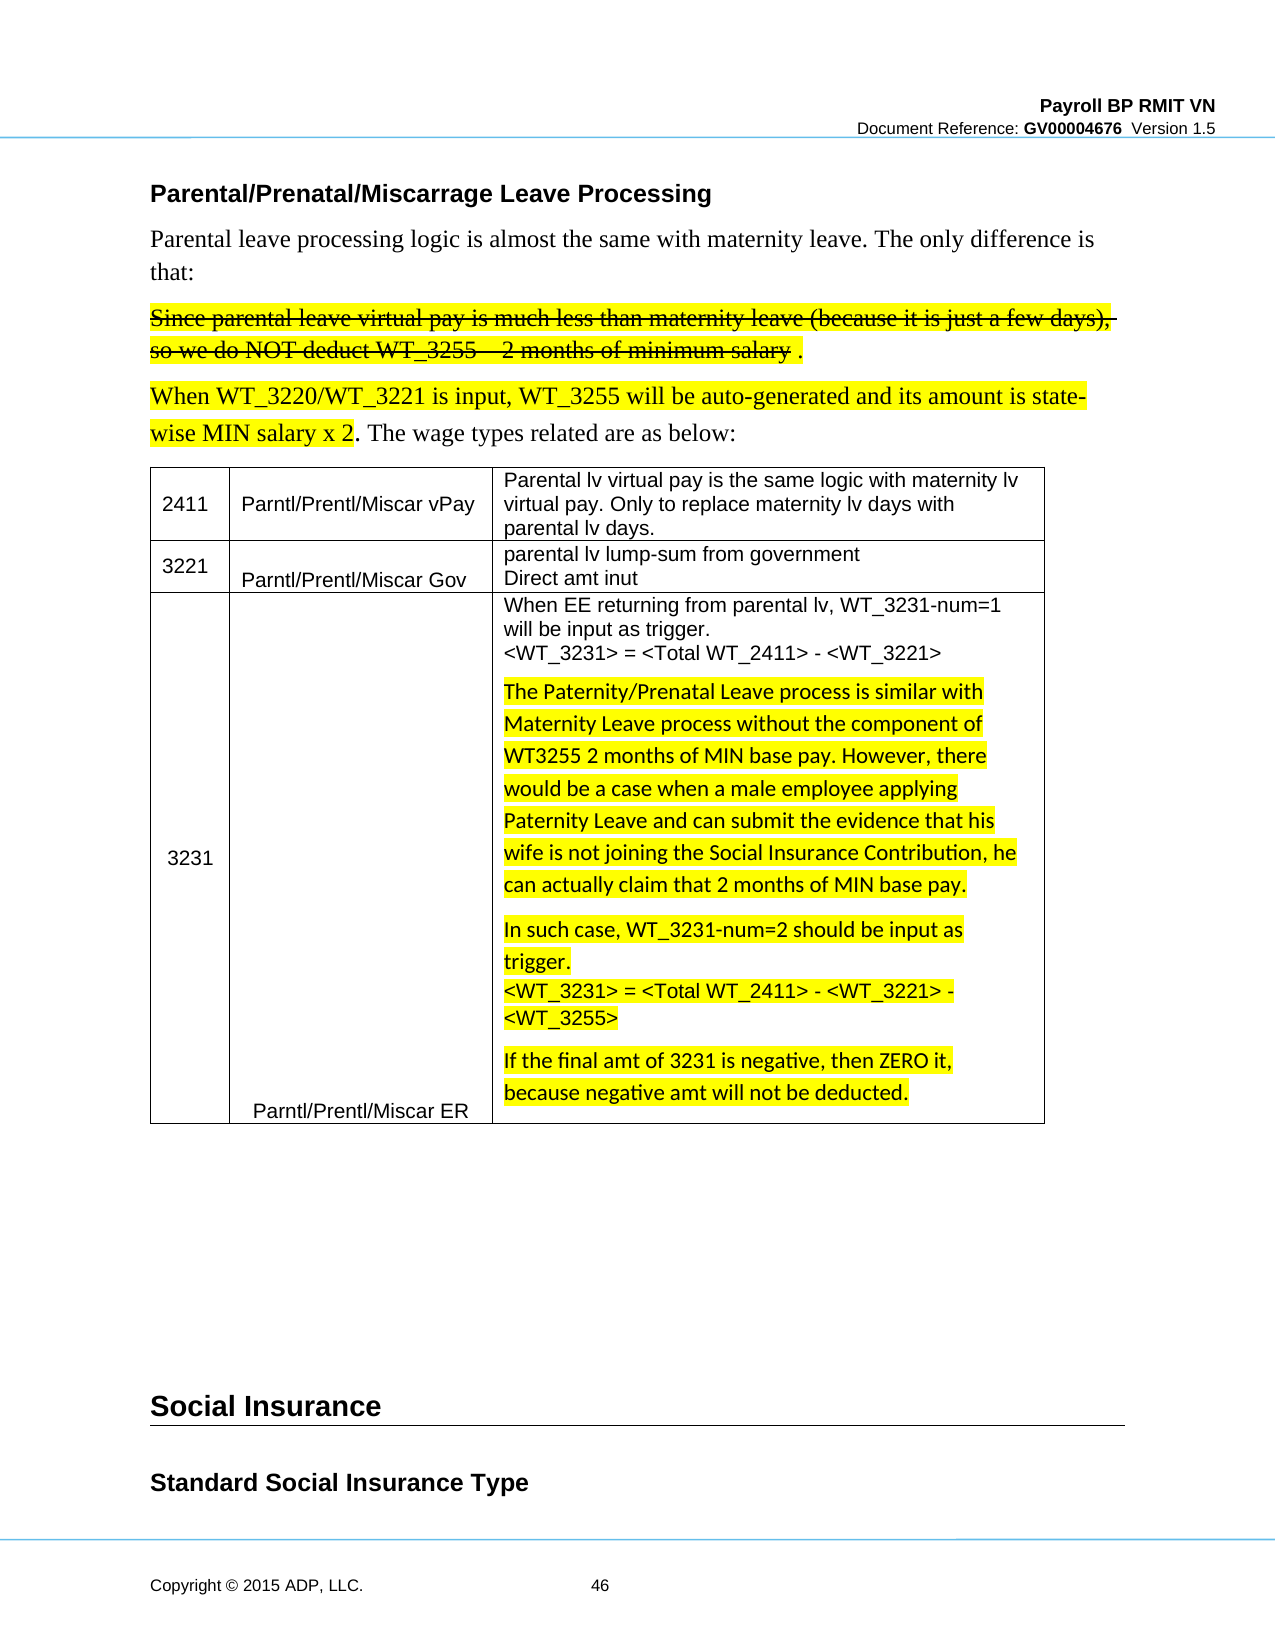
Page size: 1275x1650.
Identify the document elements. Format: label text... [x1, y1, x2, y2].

table_header Parntl/Prentl/Miscar vPay [230, 468, 492, 539]
table_header 2411 [151, 468, 229, 539]
text Parental leave processing logic is almost the same with maternity leave. The only difference is that: [150, 224, 1125, 286]
table_header Parental lv virtual pay is the same logic with maternity lv virtual pay. Only to replace maternity lv days with parental lv days. [493, 468, 1044, 539]
table_cell 3221 [151, 541, 229, 592]
subtitle Social Insurance [150, 1389, 1125, 1425]
subtitle Parental/Prenatal/Miscarrage Leave Processing [150, 178, 1125, 207]
text When WT_3220/WT_3221 is input, WT_3255 will be auto-generated and its amount is state-wise MIN salary x 2. The wage types related are as below: [150, 381, 1125, 449]
table_cell parental lv lump-sum from government Direct amt inut [493, 541, 1044, 592]
table_cell When EE returning from parental lv, WT_3231-num=1 will be input as trigger. <WT_3231> = <Total WT_2411> - <WT_3221> The Paternity/Prenatal Leave process is similar with Maternity Leave process without the component of WT3255 2 months of MIN base pay. However, there would be a case when a male employee applying Paternity Leave and can submit the evidence that his wife is not joining the Social Insurance Contribution, he can actually claim that 2 months of MIN base pay. In such case, WT_3231-num=2 should be input as trigger. <WT_3231> = <Total WT_2411> - <WT_3221> - <WT_3255> If the final amt of 3231 is negative, then ZERO it, because negative amt will not be deducted. [493, 593, 1044, 1123]
table_cell Parntl/Prentl/Miscar ER [230, 593, 492, 1123]
table_cell Parntl/Prentl/Miscar Gov [230, 541, 492, 592]
text Since parental leave virtual pay is much less than maternity leave (because it is just a few days), so we do NOT deduct WT_3255 – 2 months of minimum salary . [150, 303, 1125, 364]
table_cell 3231 [151, 593, 229, 1123]
subtitle Standard Social Insurance Type [150, 1468, 1125, 1497]
